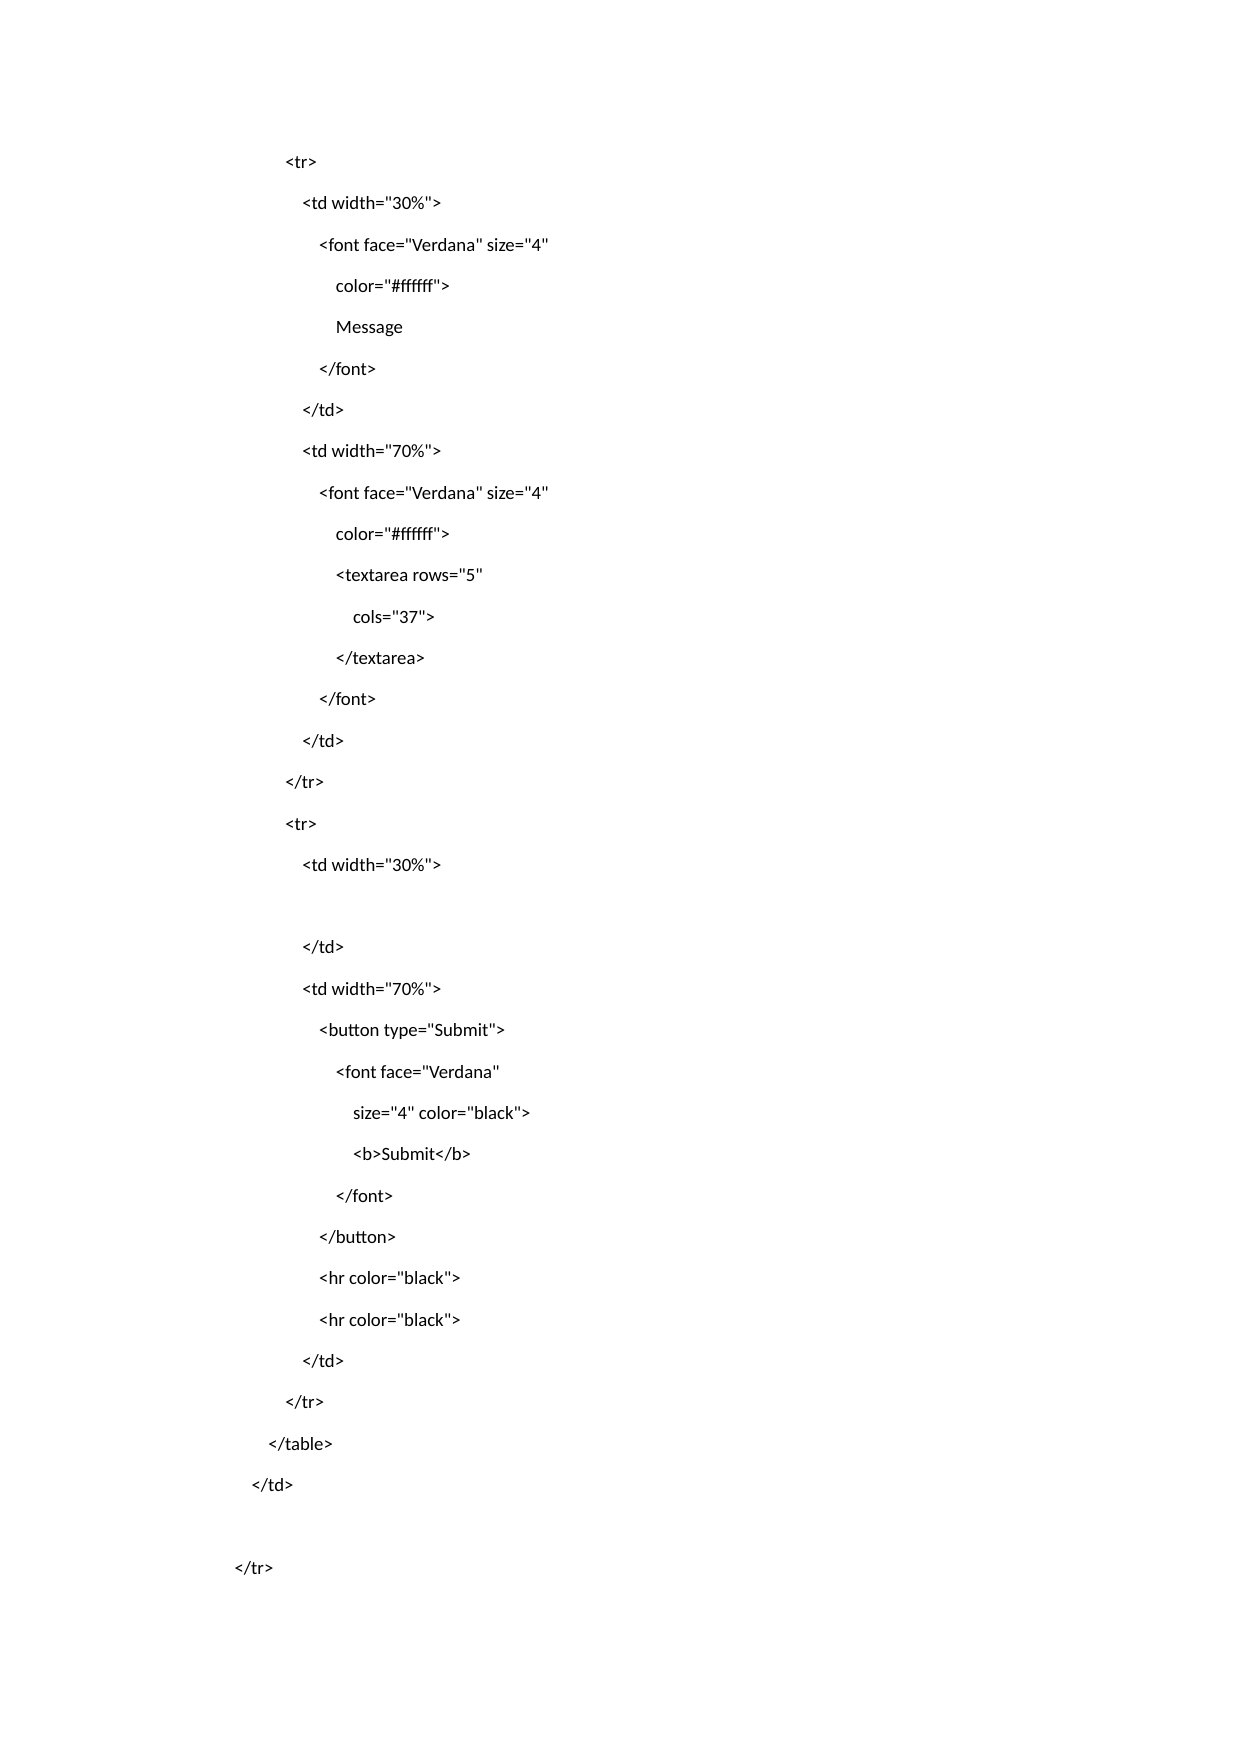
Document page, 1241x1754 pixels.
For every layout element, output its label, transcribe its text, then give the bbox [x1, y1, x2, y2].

text </tr> [150, 770, 1090, 793]
text <tr> [150, 812, 1090, 834]
text <hr color="black"> [150, 1308, 1090, 1331]
text <td width="30%"> [150, 191, 1090, 214]
text <td width="30%"> [150, 853, 1090, 876]
text </td> [150, 936, 1090, 959]
text </tr> [150, 1556, 1090, 1579]
text </font> [150, 357, 1090, 380]
text size="4" color="black"> [150, 1101, 1090, 1124]
text </td> [150, 729, 1090, 752]
text <button type="Submit"> [150, 1018, 1090, 1041]
text </button> [150, 1225, 1090, 1248]
text <td width="70%"> [150, 977, 1090, 1000]
text color="#ffffff"> [150, 274, 1090, 297]
text <hr color="black"> [150, 1267, 1090, 1289]
text </td> [150, 398, 1090, 421]
text color="#ffffff"> [150, 522, 1090, 545]
text <font face="Verdana" size="4" [150, 233, 1090, 256]
text <b>Submit</b> [150, 1142, 1090, 1165]
text </td> [150, 1473, 1090, 1496]
text </td> [150, 1349, 1090, 1372]
text <td width="70%"> [150, 439, 1090, 462]
text </table> [150, 1432, 1090, 1455]
text <font face="Verdana" size="4" [150, 481, 1090, 504]
text </textarea> [150, 646, 1090, 669]
text cols="37"> [150, 605, 1090, 628]
text Message [150, 315, 1090, 338]
text </font> [150, 688, 1090, 711]
text </tr> [150, 1391, 1090, 1413]
text </font> [150, 1184, 1090, 1207]
text <font face="Verdana" [150, 1060, 1090, 1083]
text <tr> [150, 150, 1090, 173]
text <textarea rows="5" [150, 563, 1090, 586]
